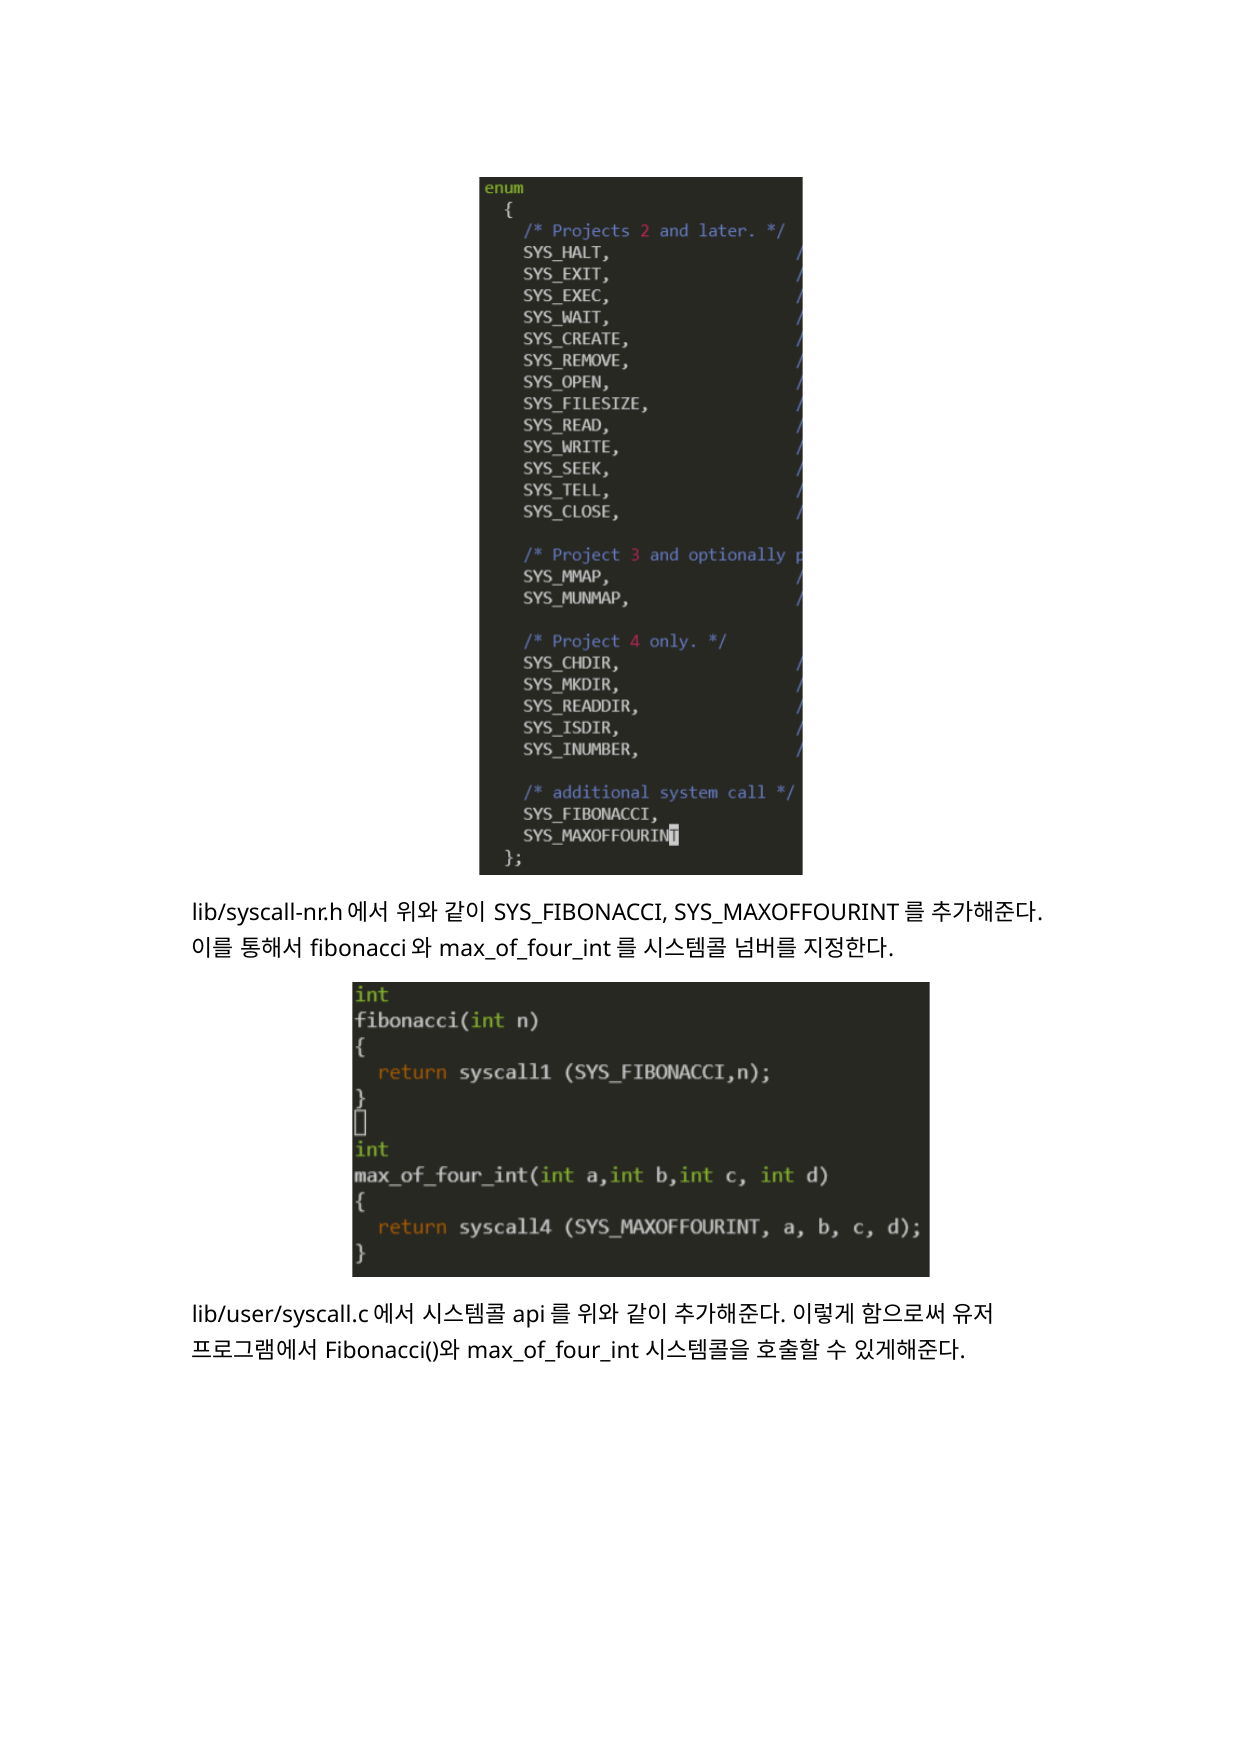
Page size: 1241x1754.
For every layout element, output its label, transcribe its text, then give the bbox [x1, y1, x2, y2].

list lib/user/syscall.c에서 시스템콜 api를 위와 같이 추가해준다. 이렇게 함으로써 유저 프로그램에서 Fibonacci()와 max_of_four_int 시스템콜을 호출할 수 있게해준다. [192, 1296, 1090, 1365]
picture [352, 982, 930, 1277]
picture [479, 177, 803, 875]
list lib/syscall-nr.h에서 위와 같이 SYS_FIBONACCI, SYS_MAXOFFOURINT를 추가해준다. 이를 통해서 fibonacci와 max_of_four_int를 시스템콜 넘버를 지정한다. [192, 894, 1090, 963]
